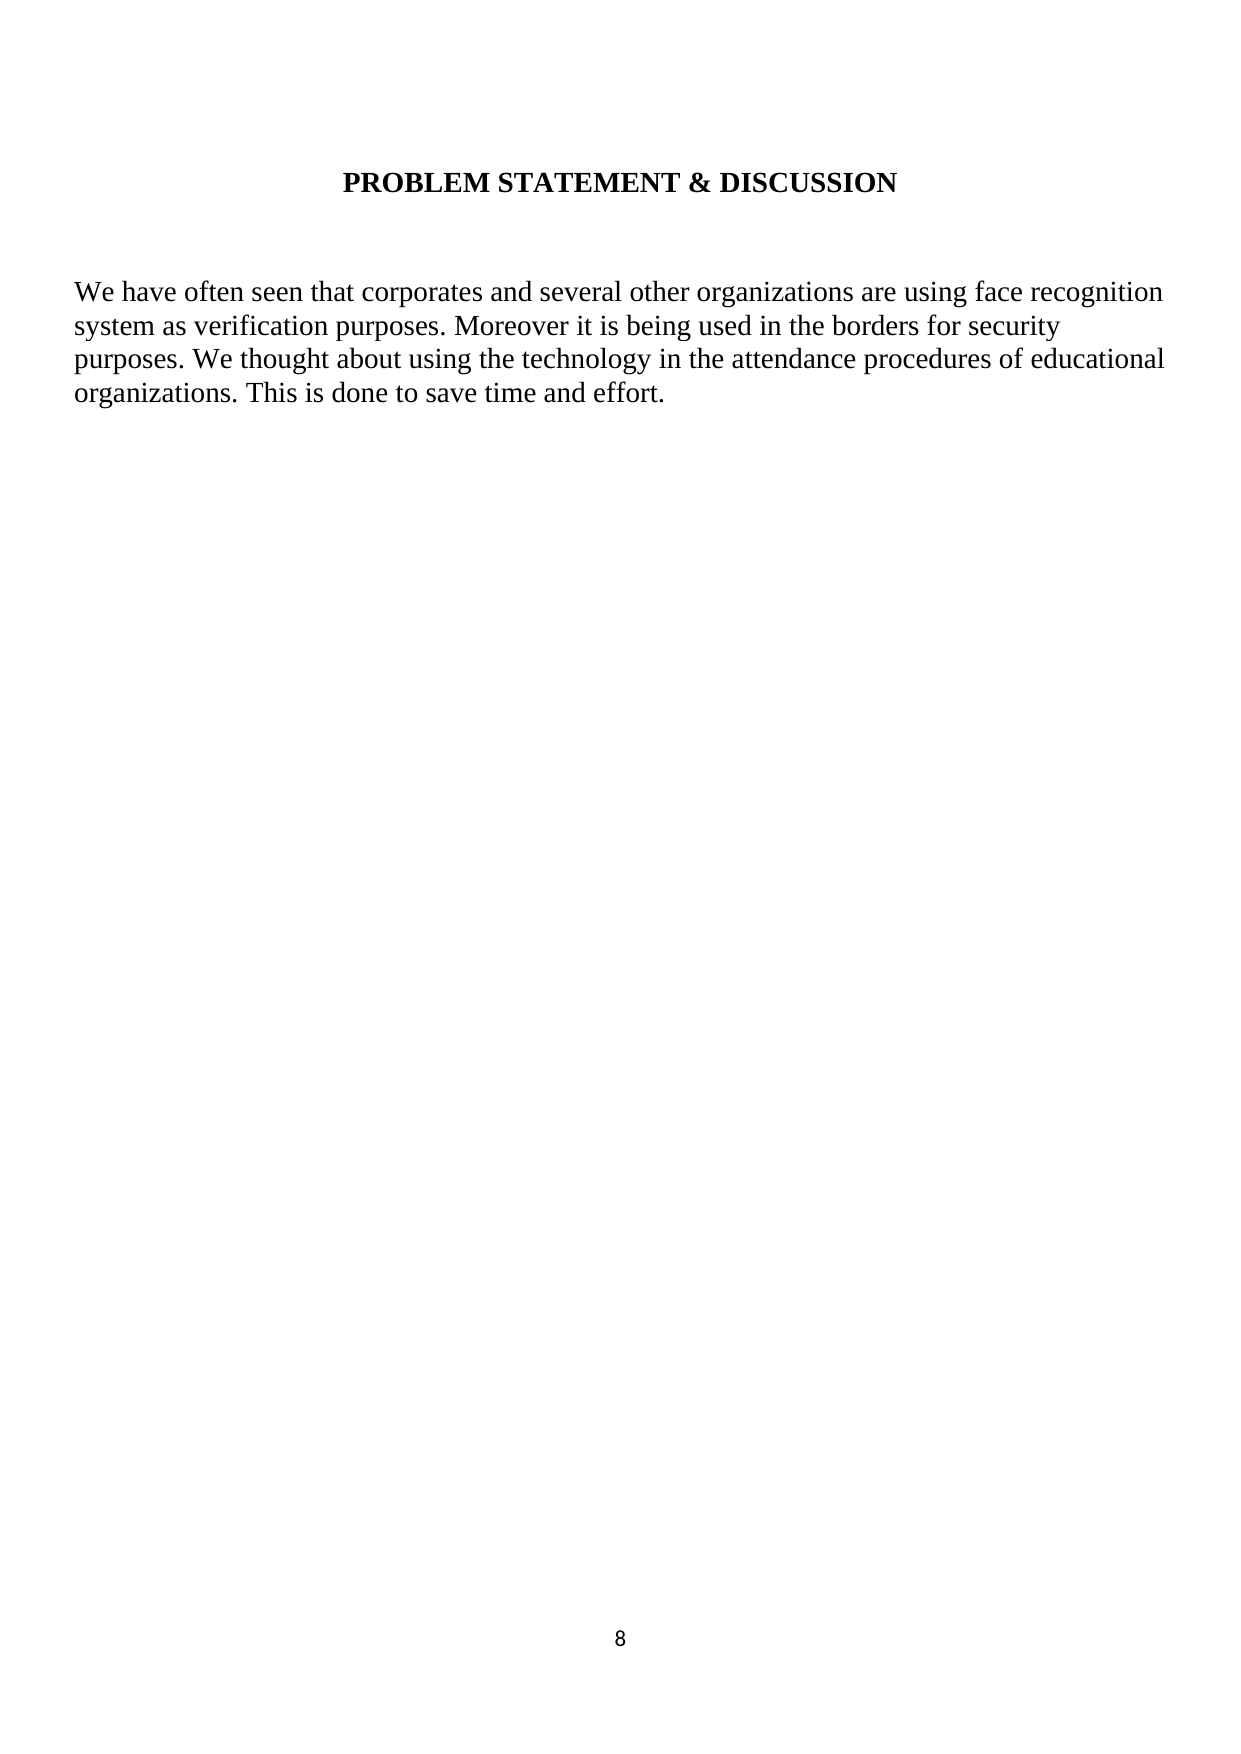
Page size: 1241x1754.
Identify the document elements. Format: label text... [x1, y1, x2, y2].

text We have often seen that corporates and several other organizations are using face recognition system as verification purposes. Moreover it is being used in the borders for security purposes. We thought about using the technology in the attendance procedures of educational organizations. This is done to save time and effort. [665, 274, 1166, 408]
text PROBLEM STATEMENT & DISCUSSION [74, 166, 1166, 199]
